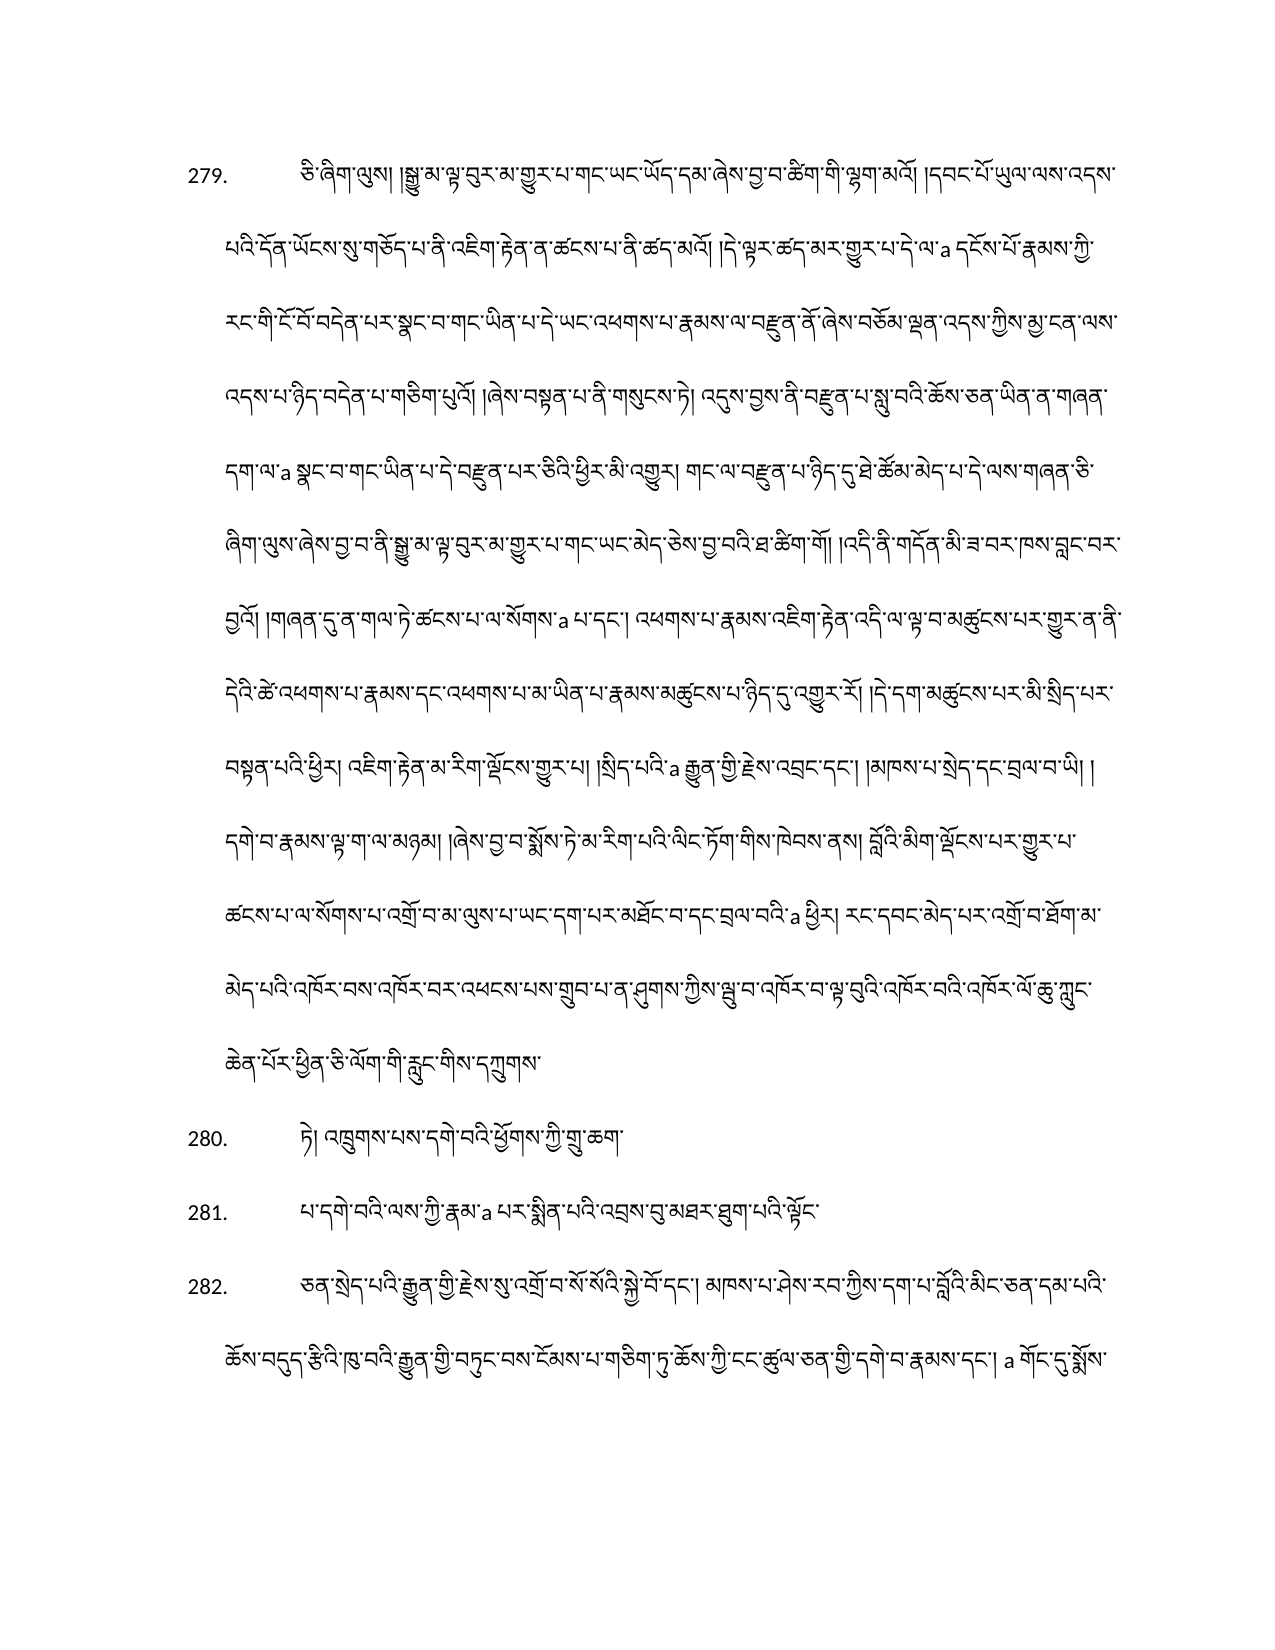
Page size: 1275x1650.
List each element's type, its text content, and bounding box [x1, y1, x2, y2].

list ཅི་ཞིག་ལུས། །སྒྱུ་མ་ལྟ་བུར་མ་གྱུར་པ་གང་ཡང་ཡོད་དམ་ཞེས་བྱ་བ་ཚིག་གི་ལྷག་མའོ། །དབང་པོ་ཡུལ་ལས་འདས་པའི་དོན་ཡོངས་སུ་གཅོད་པ་ནི་འཇིག་རྟེན་ན་ཚངས་པ་ནི་ཚད་མའོ། །དེ་ལྟར་ཚད་མར་གྱུར་པ་དེ་ལ་aདངོས་པོ་རྣམས་ཀྱི་རང་གི་ངོ་བོ་བདེན་པར་སྣང་བ་གང་ཡིན་པ་དེ་ཡང་འཕགས་པ་རྣམས་ལ་བརྫུན་ནོ་ཞེས་བཅོམ་ལྡན་འདས་ཀྱིས་མྱ་ངན་ལས་འདས་པ་ཉིད་བདེན་པ་གཅིག་པུའོ། །ཞེས་བསྟན་པ་ནི་གསུངས་ཏེ། འདུས་བྱས་ནི་བརྫུན་པ་སླུ་བའི་ཆོས་ཅན་ཡིན་ན་གཞན་དག་ལ་aསྣང་བ་གང་ཡིན་པ་དེ་བརྫུན་པར་ཅིའི་ཕྱིར་མི་འགྱུར། གང་ལ་བརྫུན་པ་ཉིད་དུ་ཐེ་ཚོམ་མེད་པ་དེ་ལས་གཞན་ཅི་ཞིག་ལུས་ཞེས་བྱ་བ་ནི་སྒྱུ་མ་ལྟ་བུར་མ་གྱུར་པ་གང་ཡང་མེད་ཅེས་བྱ་བའི་ཐ་ཚིག་གོ། །འདི་ནི་གདོན་མི་ཟ་བར་ཁས་བླང་བར་བྱའོ། །གཞན་དུ་ན་གལ་ཏེ་ཚངས་པ་ལ་སོགས་aཔ་དང་། འཕགས་པ་རྣམས་འཇིག་རྟེན་འདི་ལ་ལྟ་བ་མཚུངས་པར་གྱུར་ན་ནི་དེའི་ཚེ་འཕགས་པ་རྣམས་དང་འཕགས་པ་མ་ཡིན་པ་རྣམས་མཚུངས་པ་ཉིད་དུ་འགྱུར་རོ། །དེ་དག་མཚུངས་པར་མི་སྲིད་པར་བསྟན་པའི་ཕྱིར། འཇིག་རྟེན་མ་རིག་ལྡོངས་གྱུར་པ། །སྲིད་པའི་aརྒྱུན་གྱི་རྗེས་འབྲང་དང་། །མཁས་པ་སྲེད་དང་བྲལ་བ་ཡི། །དགེ་བ་རྣམས་ལྟ་ག་ལ་མཉམ། །ཞེས་བྱ་བ་སྨོས་ཏེ་མ་རིག་པའི་ལིང་ཏོག་གིས་ཁེབས་ནས། བློའི་མིག་ལྡོངས་པར་གྱུར་པ་ཚངས་པ་ལ་སོགས་པ་འགྲོ་བ་མ་ལུས་པ་ཡང་དག་པར་མཐོང་བ་དང་བྲལ་བའི་aཕྱིར། རང་དབང་མེད་པར་འགྲོ་བ་ཐོག་མ་མེད་པའི་འཁོར་བས་འཁོར་བར་འཕངས་པས་གྲུབ་པ་ན་ཤུགས་ཀྱིས་ལྦུ་བ་འཁོར་བ་ལྟ་བུའི་འཁོར་བའི་འཁོར་ལོ་ཆུ་ཀླུང་ཆེན་པོར་ཕྱིན་ཅི་ལོག་གི་རླུང་གིས་དཀྲུགས་ [187, 150, 1125, 1103]
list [187, 1261, 1125, 1399]
list ཏེ། འཁྲུགས་པས་དགེ་བའི་ཕྱོགས་ཀྱི་གྲུ་ཆག་ [187, 1113, 1125, 1177]
list པ་དགེ་བའི་ལས་ཀྱི་རྣམ་aཔར་སྨིན་པའི་འབྲས་བུ་མཐར་ཐུག་པའི་ལྟོང་ [187, 1187, 1125, 1251]
